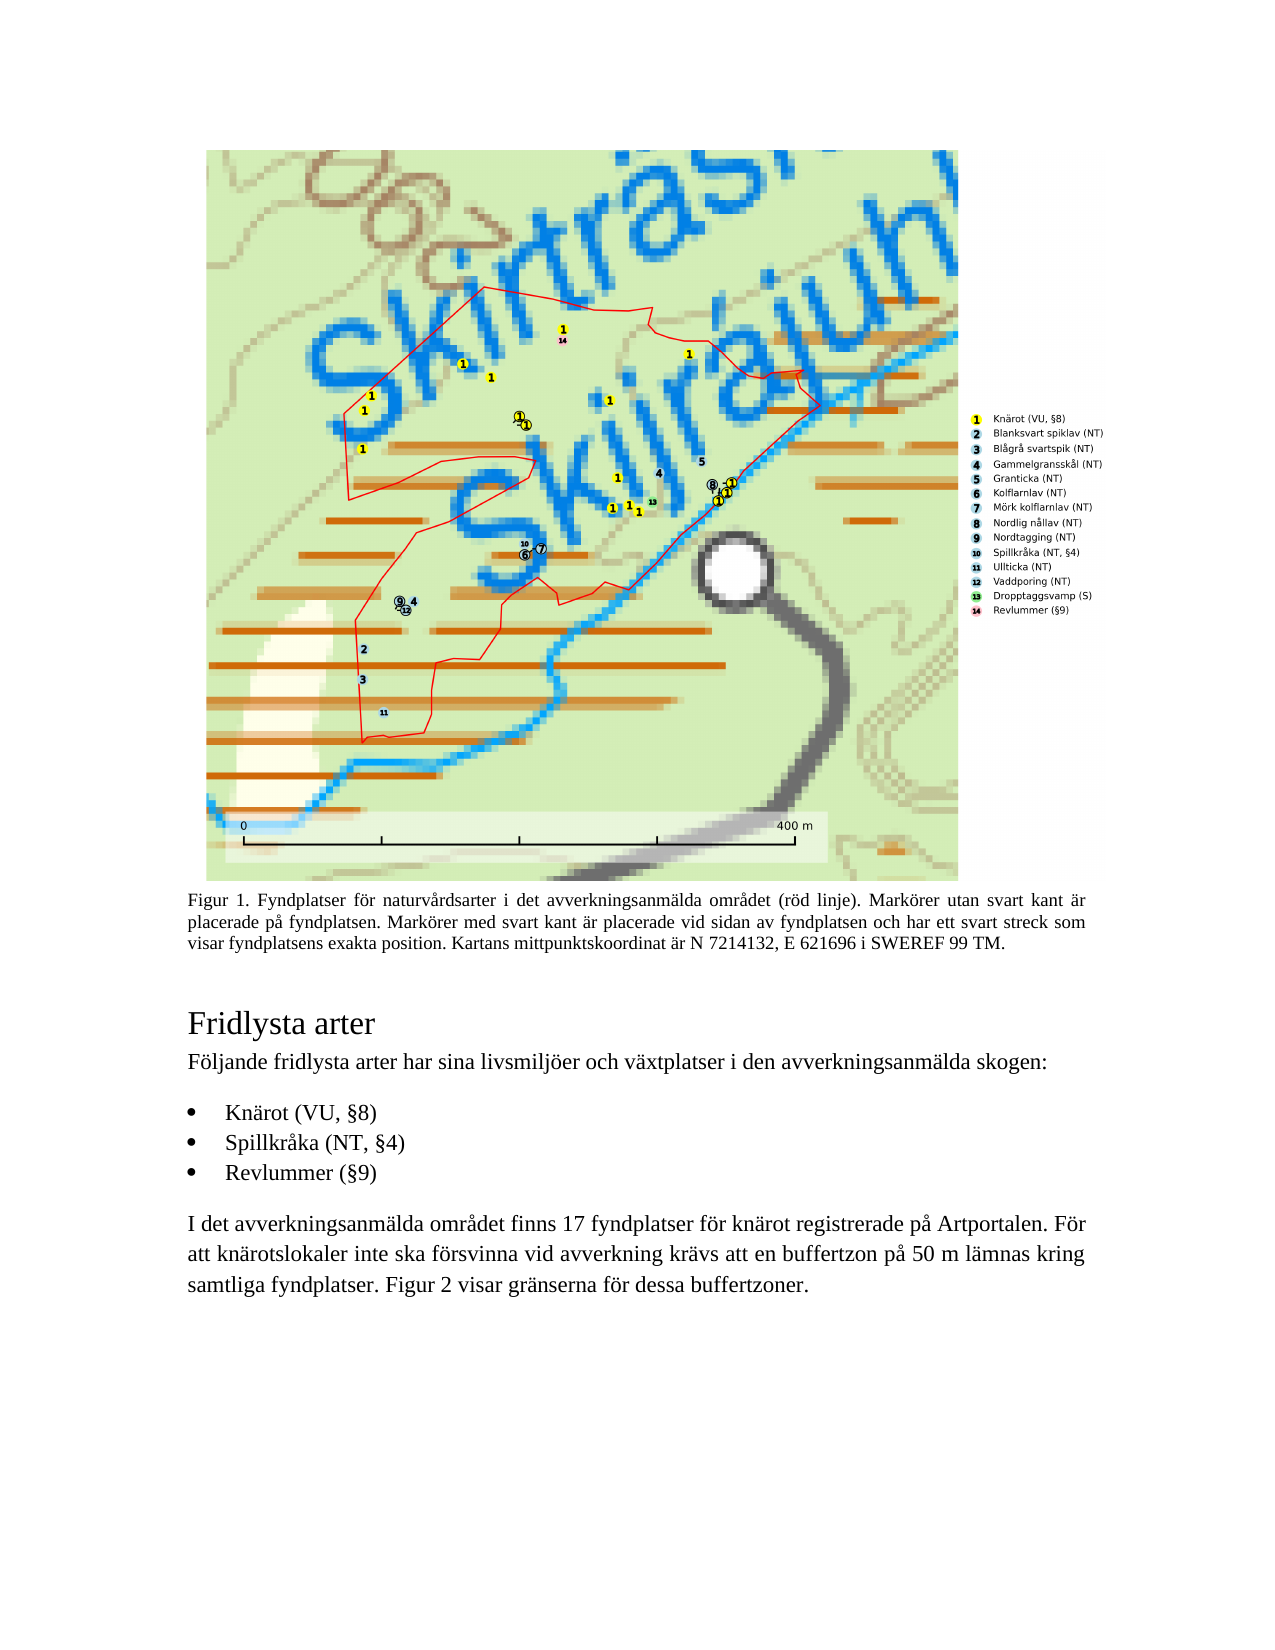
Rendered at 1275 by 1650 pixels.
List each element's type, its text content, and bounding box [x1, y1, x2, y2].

list Knärot (VU, §8) [187, 1099, 1087, 1125]
list Spillkråka (NT, §4) [187, 1129, 1087, 1155]
subtitle Fridlysta arter [187, 1004, 1087, 1042]
text Figur 1. Fyndplatser för naturvårdsarter i det avverkningsanmälda området (röd linje). Markörer utan svart kant är placerade på fyndplatsen. Markörer med svart kant är placerade vid sidan av fyndplatsen och har ett svart streck som visar fyndplatsens exakta position. Kartans mittpunktskoordinat är N 7214132, E 621696 i SWEREF 99 TM. [187, 889, 1087, 954]
text Följande fridlysta arter har sina livsmiljöer och växtplatser i den avverkningsanmälda skogen: [187, 1048, 1087, 1074]
text I det avverkningsanmälda området finns 17 fyndplatser för knärot registrerade på Artportalen. För att knärotslokaler inte ska försvinna vid avverkning krävs att en buffertzon på 50 m lämnas kring samtliga fyndplatser. Figur 2 visar gränserna för dessa buffertzoner. [187, 1210, 1087, 1297]
list Revlummer (§9) [187, 1159, 1087, 1186]
picture [206, 150, 1107, 881]
